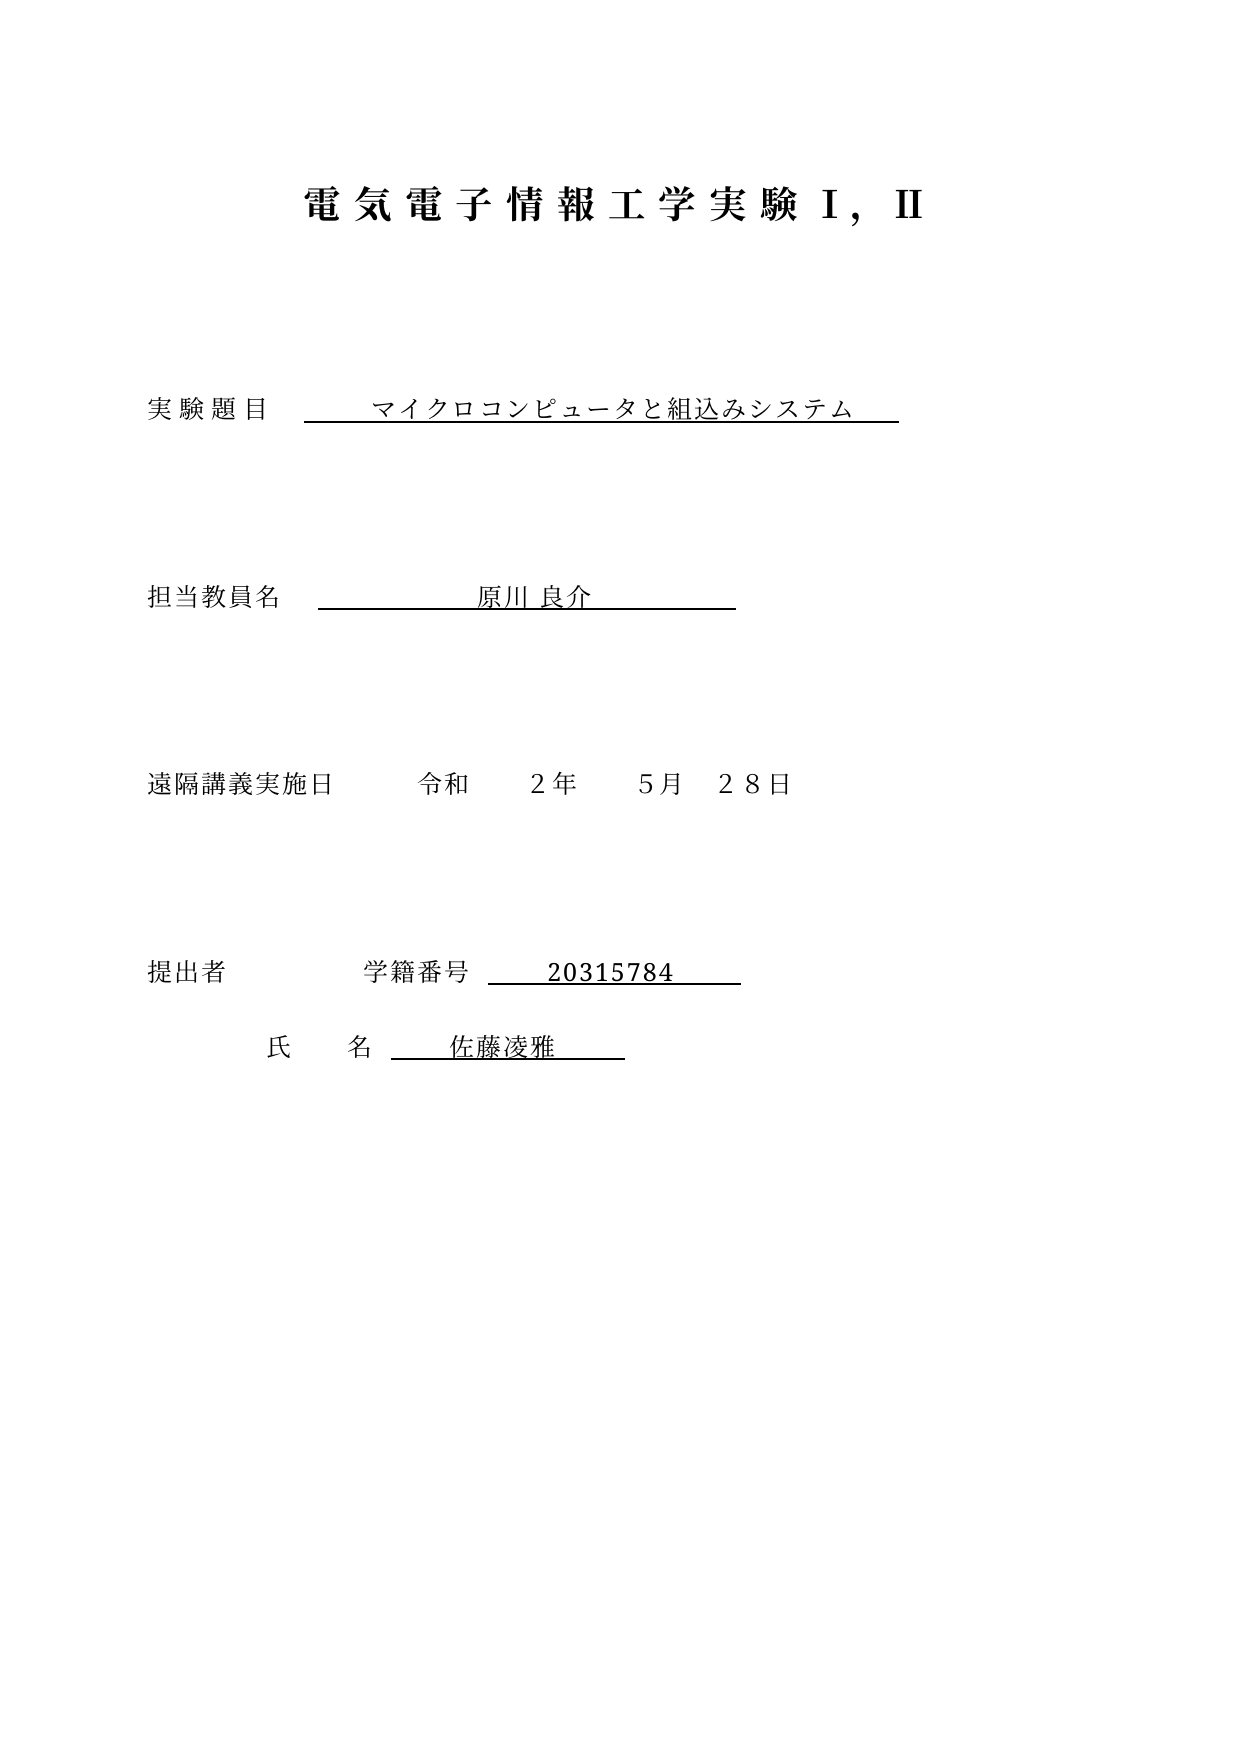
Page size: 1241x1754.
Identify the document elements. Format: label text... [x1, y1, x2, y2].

text 遠隔講義実施日 令和 ２年 ５月 ２８日 [148, 764, 1084, 802]
text 提出者 学籍番号 20315784 [148, 952, 1084, 989]
text 実験題目 マイクロコンピュータと組込みシステム [148, 389, 1084, 427]
text 電 気 電 子 情 報 工 学 実 験 Ⅰ，Ⅱ [148, 164, 1084, 239]
text 氏 名 佐藤凌雅 [148, 1027, 1084, 1064]
text 担当教員名 原川 良介 [148, 577, 1084, 614]
